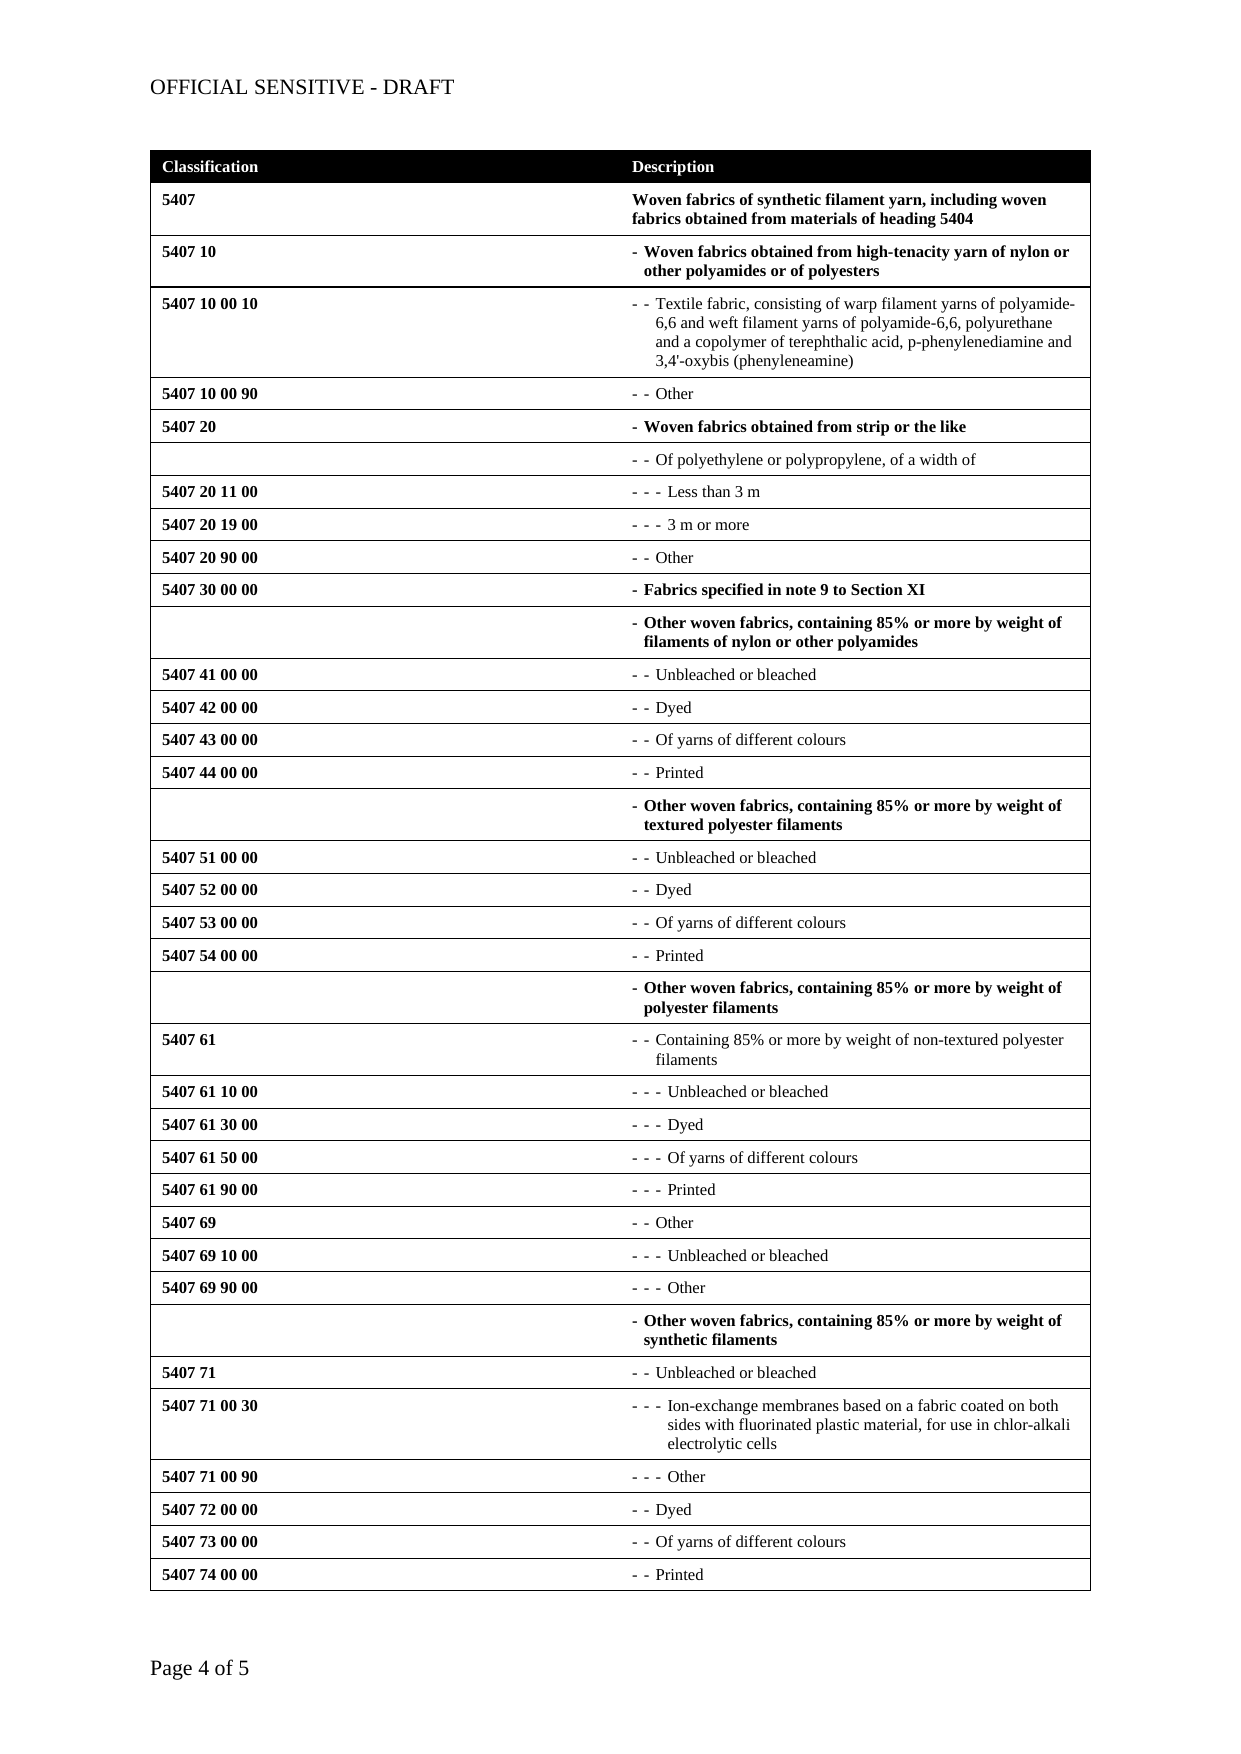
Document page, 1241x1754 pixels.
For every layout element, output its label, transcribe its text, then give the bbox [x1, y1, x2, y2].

table_cell 5407 54 00 00 [151, 939, 621, 971]
table_cell - - Printed [621, 757, 1090, 788]
table_cell - - Of yarns of different colours [621, 907, 1090, 938]
table_cell 5407 30 00 00 [151, 574, 621, 606]
table_cell 5407 42 00 00 [151, 691, 621, 723]
table_cell - Woven fabrics obtained from high-tenacity yarn of nylon or other polyamides or of polyesters [621, 236, 1090, 286]
table_cell Woven fabrics of synthetic filament yarn, including woven fabrics obtained from materials of heading 5404 [621, 183, 1090, 234]
table_cell - - - Unbleached or bleached [621, 1076, 1090, 1107]
table_cell - - Printed [621, 1559, 1090, 1590]
table_cell - - Of yarns of different colours [621, 724, 1090, 756]
table_cell - - Of polyethylene or polypropylene, of a width of [621, 443, 1090, 475]
table_cell 5407 20 11 00 [151, 476, 621, 507]
table_cell - - Unbleached or bleached [621, 841, 1090, 873]
table_cell - Other woven fabrics, containing 85% or more by weight of synthetic filaments [621, 1305, 1090, 1356]
table_cell 5407 10 00 10 [151, 288, 621, 377]
table_cell 5407 69 10 00 [151, 1239, 621, 1271]
table_cell - - Dyed [621, 1493, 1090, 1525]
table_cell 5407 41 00 00 [151, 659, 621, 690]
table_cell - Other woven fabrics, containing 85% or more by weight of filaments of nylon or other polyamides [621, 607, 1090, 657]
table_cell 5407 73 00 00 [151, 1526, 621, 1557]
table_cell 5407 61 [151, 1024, 621, 1075]
table_cell - Fabrics specified in note 9 to Section XI [621, 574, 1090, 606]
table_cell - Woven fabrics obtained from strip or the like [621, 410, 1090, 442]
table_cell 5407 20 [151, 410, 621, 442]
table_cell - - - Unbleached or bleached [621, 1239, 1090, 1271]
table_cell 5407 74 00 00 [151, 1559, 621, 1590]
table_cell - Other woven fabrics, containing 85% or more by weight of polyester filaments [621, 972, 1090, 1023]
table_cell 5407 61 90 00 [151, 1174, 621, 1206]
table_cell - - Other [621, 1207, 1090, 1238]
table_cell 5407 53 00 00 [151, 907, 621, 938]
table_cell 5407 10 00 90 [151, 378, 621, 409]
table_cell - - - Other [621, 1272, 1090, 1304]
table_cell 5407 69 90 00 [151, 1272, 621, 1304]
table_cell 5407 51 00 00 [151, 841, 621, 873]
table_cell 5407 44 00 00 [151, 757, 621, 788]
table_cell [151, 443, 621, 475]
table_cell - - Dyed [621, 691, 1090, 723]
table_cell - - Printed [621, 939, 1090, 971]
table_cell - - - Other [621, 1460, 1090, 1492]
table_cell - - - 3 m or more [621, 509, 1090, 540]
table_cell - - Of yarns of different colours [621, 1526, 1090, 1557]
table_cell 5407 61 10 00 [151, 1076, 621, 1107]
table_cell - - Unbleached or bleached [621, 1357, 1090, 1388]
table_cell 5407 71 [151, 1357, 621, 1388]
table_cell - - Other [621, 378, 1090, 409]
table_cell - - Textile fabric, consisting of warp filament yarns of polyamide-6,6 and weft filament yarns of polyamide-6,6, polyurethane and a copolymer of terephthalic acid, p-phenylenediamine and 3,4'-oxybis (phenyleneamine) [621, 288, 1090, 377]
table_cell - - Other [621, 541, 1090, 573]
table_cell 5407 20 19 00 [151, 509, 621, 540]
table_header Classification [151, 151, 621, 183]
table_cell 5407 72 00 00 [151, 1493, 621, 1525]
table_cell - - - Less than 3 m [621, 476, 1090, 507]
table_cell 5407 [151, 183, 621, 234]
table_cell 5407 69 [151, 1207, 621, 1238]
table_cell - - Unbleached or bleached [621, 659, 1090, 690]
table_cell 5407 10 [151, 236, 621, 286]
table_cell 5407 61 30 00 [151, 1109, 621, 1140]
table_cell - - - Dyed [621, 1109, 1090, 1140]
table_cell - - Dyed [621, 874, 1090, 906]
table_cell [151, 972, 621, 1023]
table_cell - - - Printed [621, 1174, 1090, 1206]
table_cell 5407 52 00 00 [151, 874, 621, 906]
table_cell - - - Of yarns of different colours [621, 1141, 1090, 1173]
table_header Description [621, 151, 1090, 183]
table_cell - Other woven fabrics, containing 85% or more by weight of textured polyester filaments [621, 789, 1090, 840]
table_cell 5407 61 50 00 [151, 1141, 621, 1173]
table_cell 5407 43 00 00 [151, 724, 621, 756]
table_cell [151, 607, 621, 657]
table_cell [151, 789, 621, 840]
table_cell [151, 1305, 621, 1356]
table_cell 5407 20 90 00 [151, 541, 621, 573]
table_cell - - - Ion-exchange membranes based on a fabric coated on both sides with fluorinated plastic material, for use in chlor-alkali electrolytic cells [621, 1389, 1090, 1459]
table_cell - - Containing 85% or more by weight of non-textured polyester filaments [621, 1024, 1090, 1075]
table_cell 5407 71 00 30 [151, 1389, 621, 1459]
table_cell 5407 71 00 90 [151, 1460, 621, 1492]
